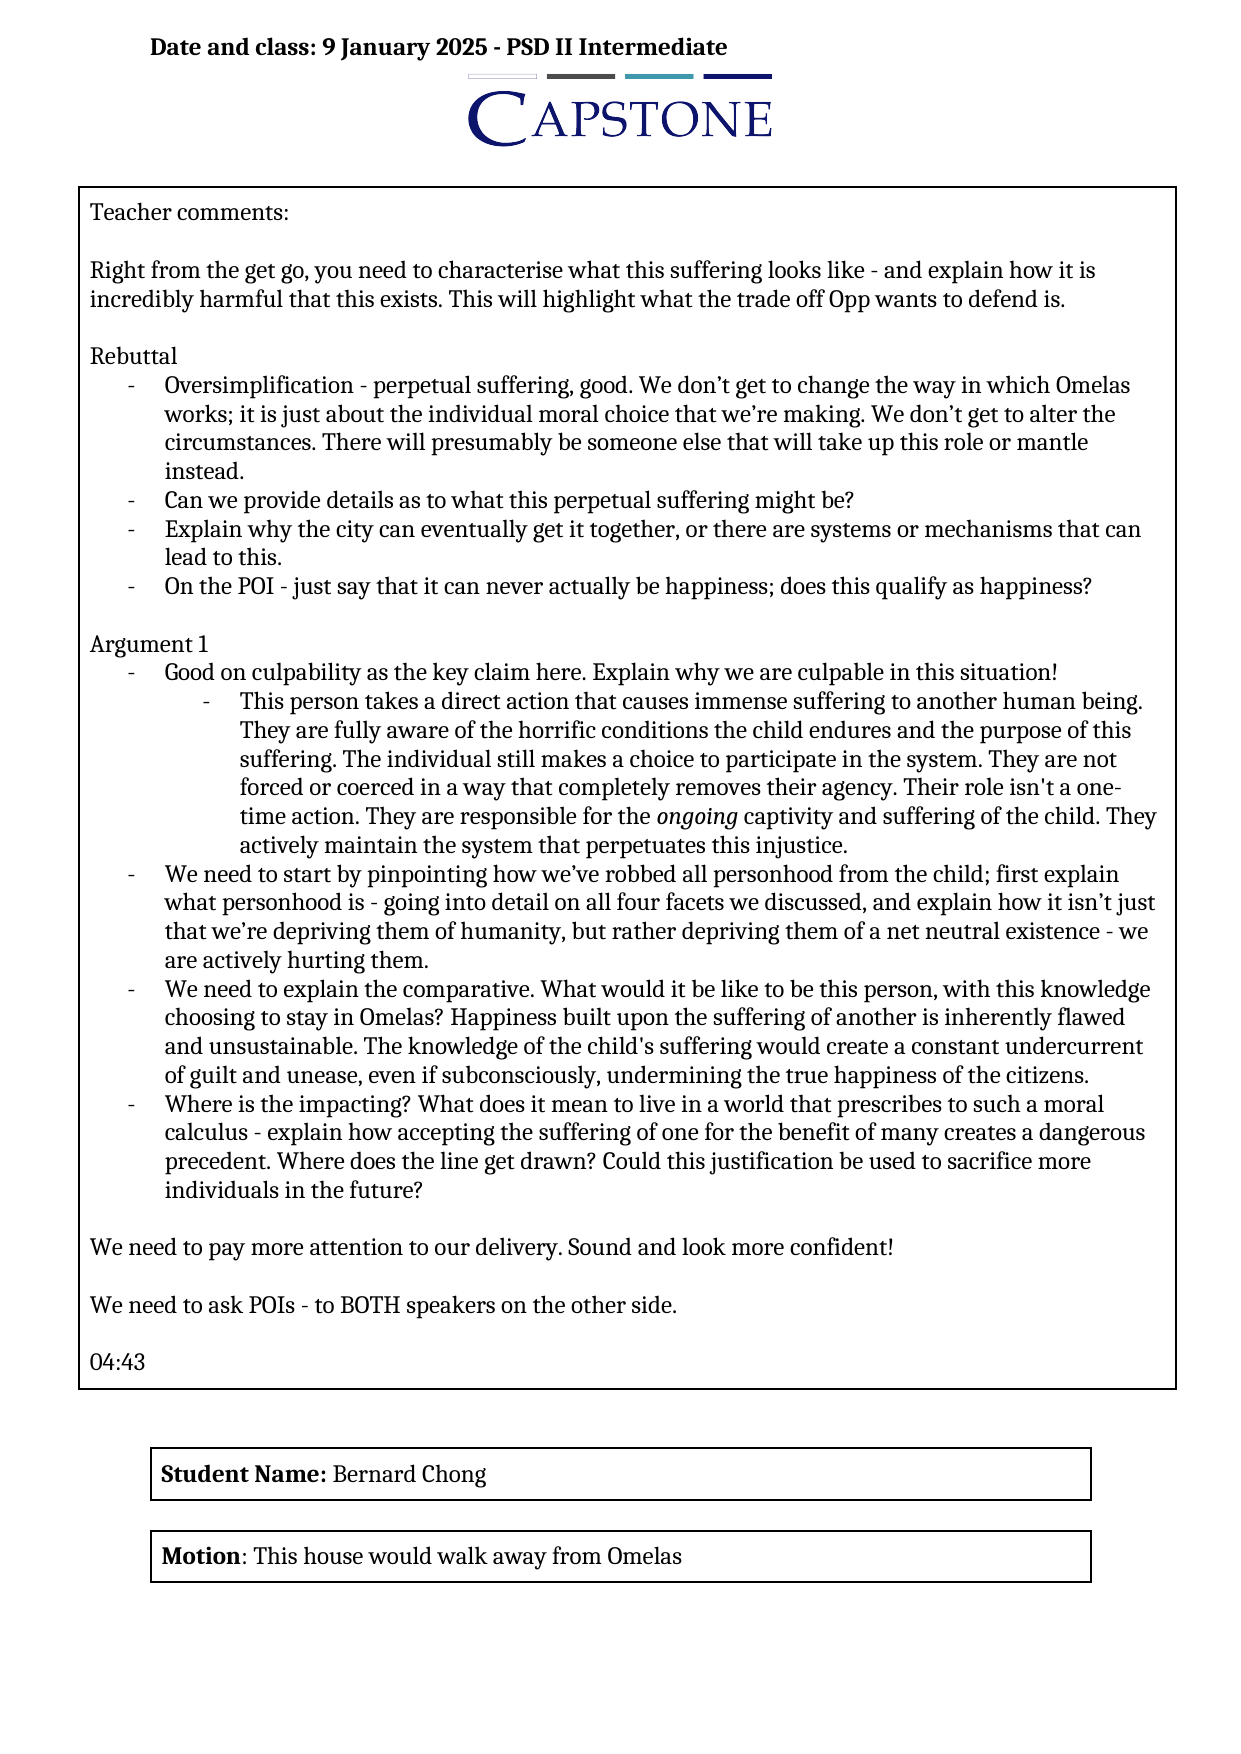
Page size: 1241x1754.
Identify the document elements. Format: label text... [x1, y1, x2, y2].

table_header Student Name: Bernard Chong [152, 1449, 1090, 1499]
table_cell Teacher comments: Right from the get go, you need to characterise what this suffering looks like - and explain how it is incredibly harmful that this exists. This will highlight what the trade off Opp wants to defend is. Rebuttal Oversimplification - perpetual suffering, good. We don’t get to change the way in which Omelas works; it is just about the individual moral choice that we’re making. We don’t get to alter the circumstances. There will presumably be someone else that will take up this role or mantle instead. Can we provide details as to what this perpetual suffering might be? Explain why the city can eventually get it together, or there are systems or mechanisms that can lead to this. On the POI - just say that it can never actually be happiness; does this qualify as happiness? Argument 1 Good on culpability as the key claim here. Explain why we are culpable in this situation! This person takes a direct action that causes immense suffering to another human being. They are fully aware of the horrific conditions the child endures and the purpose of this suffering. The individual still makes a choice to participate in the system. They are not forced or coerced in a way that completely removes their agency. Their role isn't a one-time action. They are responsible for the ongoing captivity and suffering of the child. They actively maintain the system that perpetuates this injustice. We need to start by pinpointing how we’ve robbed all personhood from the child; first explain what personhood is - going into detail on all four facets we discussed, and explain how it isn’t just that we’re depriving them of humanity, but rather depriving them of a net neutral existence - we are actively hurting them. We need to explain the comparative. What would it be like to be this person, with this knowledge choosing to stay in Omelas? Happiness built upon the suffering of another is inherently flawed and unsustainable. The knowledge of the child's suffering would create a constant undercurrent of guilt and unease, even if subconsciously, undermining the true happiness of the citizens. Where is the impacting? What does it mean to live in a world that prescribes to such a moral calculus - explain how accepting the suffering of one for the benefit of many creates a dangerous precedent. Where does the line get drawn? Could this justification be used to sacrifice more individuals in the future? We need to pay more attention to our delivery. Sound and look more confident! We need to ask POIs - to BOTH speakers on the other side. 04:43 [80, 188, 1175, 1387]
table_header Motion: This house would walk away from Omelas [152, 1532, 1090, 1581]
picture [460, 66, 781, 153]
